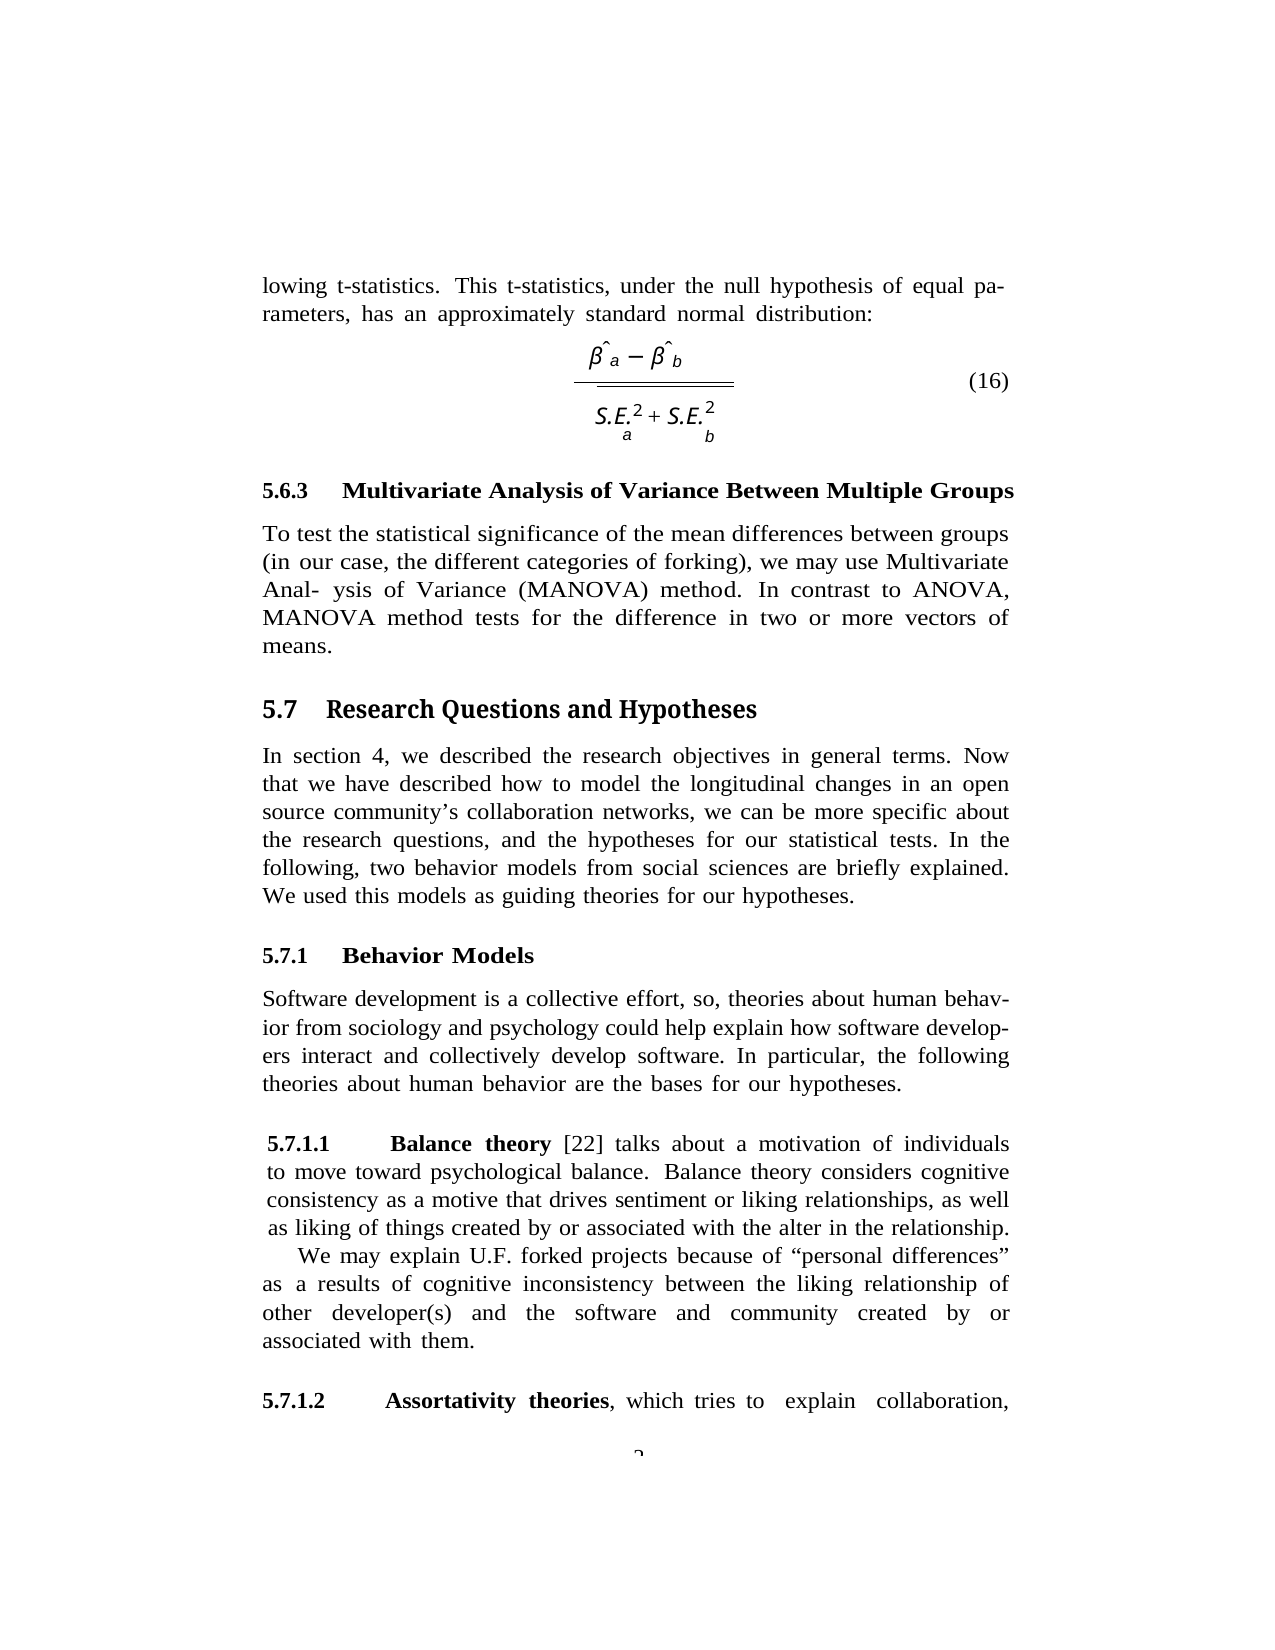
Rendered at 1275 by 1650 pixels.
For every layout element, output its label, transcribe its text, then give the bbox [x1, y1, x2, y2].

text βˆa − βˆb [261, 338, 1009, 371]
text To test the statistical significance of the mean differences between groups (in our case, the different categories of forking), we may use Multivariate Anal- ysis of Variance (MANOVA) method. In contrast to ANOVA, MANOVA method tests for the difference in two or more vectors of means. [262, 520, 1009, 659]
text We may explain U.F. forked projects because of “personal differences” as a results of cognitive inconsistency between the liking relationship of other developer(s) and the software and community created by or associated with them. [262, 1242, 1009, 1353]
list Balance theory [22] talks about a motivation of individuals to move toward psychological balance. Balance theory considers cognitive consistency as a motive that drives sentiment or liking relationships, as well as liking of things created by or associated with the alter in the relationship. [262, 1130, 1009, 1241]
text S.E.2 + S.E.2 [179, 410, 715, 428]
text lowing t-statistics. This t-statistics, under the null hypothesis of equal pa- rameters, has an approximately standard normal distribution: [262, 272, 1009, 327]
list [262, 1387, 1009, 1413]
text a b [241, 428, 1096, 446]
subtitle Behavior Models [262, 942, 1096, 969]
text (16) [969, 371, 1096, 393]
text In section 4, we described the research objectives in general terms. Now that we have described how to model the longitudinal changes in an open source community’s collaboration networks, we can be more specific about the research questions, and the hypotheses for our statistical tests. In the following, two behavior models from social sciences are briefly explained. We used this models as guiding theories for our hypotheses. [262, 742, 1009, 909]
subtitle Multivariate Analysis of Variance Between Multiple Groups [262, 477, 1096, 503]
subtitle Research Questions and Hypotheses [262, 692, 1096, 726]
text Software development is a collective effort, so, theories about human behav- ior from sociology and psychology could help explain how software develop- ers interact and collectively develop software. In particular, the following theories about human behavior are the bases for our hypotheses. [262, 985, 1009, 1096]
